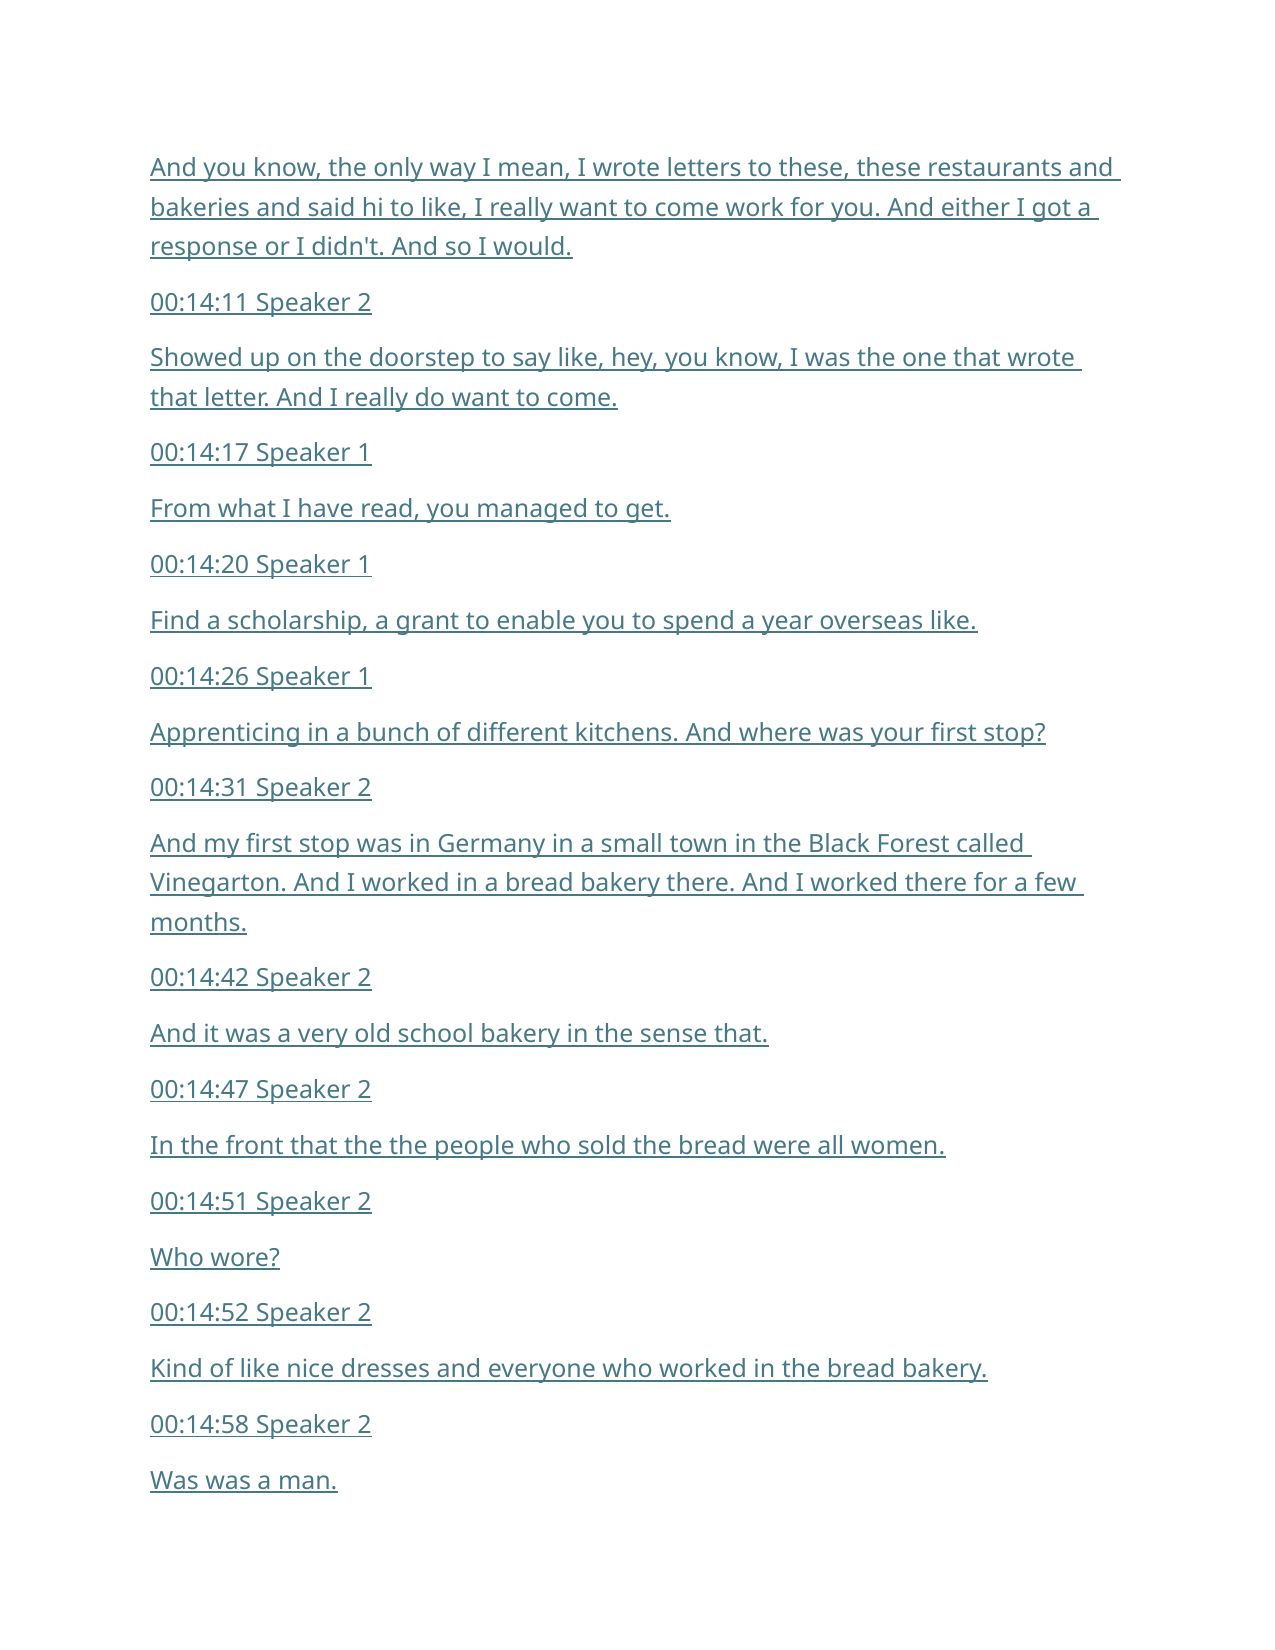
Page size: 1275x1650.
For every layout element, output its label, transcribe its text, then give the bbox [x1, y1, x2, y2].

text 00:14:58 Speaker 2 [150, 1407, 1125, 1441]
text 00:14:20 Speaker 1 [150, 547, 1125, 581]
text 00:14:42 Speaker 2 [150, 960, 1125, 994]
text 00:14:31 Speaker 2 [150, 770, 1125, 804]
text 00:14:26 Speaker 1 [150, 658, 1125, 692]
text In the front that the the people who sold the bread were all women. [150, 1127, 1125, 1162]
text Was was a man. [150, 1462, 1125, 1497]
text Who wore? [150, 1239, 1125, 1273]
text From what I have read, you managed to get. [150, 491, 1125, 525]
text And my first stop was in Germany in a small town in the Black Forest called Vinegarton. And I worked in a bread bakery there. And I worked there for a few months. [150, 826, 1125, 938]
text 00:14:52 Speaker 2 [150, 1295, 1125, 1329]
text And you know, the only way I mean, I wrote letters to these, these restaurants and bakeries and said hi to like, I really want to come work for you. And either I got a response or I didn't. And so I would. [150, 150, 1125, 262]
text 00:14:47 Speaker 2 [150, 1072, 1125, 1106]
text Find a scholarship, a grant to enable you to spend a year overseas like. [150, 602, 1125, 637]
text 00:14:51 Speaker 2 [150, 1183, 1125, 1217]
text 00:14:17 Speaker 1 [150, 435, 1125, 469]
text Apprenticing in a bunch of different kitchens. And where was your first stop? [150, 714, 1125, 748]
text 00:14:11 Speaker 2 [150, 284, 1125, 318]
text And it was a very old school bakery in the sense that. [150, 1016, 1125, 1050]
text Showed up on the doorstep to say like, hey, you know, I was the one that wrote that letter. And I really do want to come. [150, 340, 1125, 413]
text Kind of like nice dresses and everyone who worked in the bread bakery. [150, 1351, 1125, 1385]
